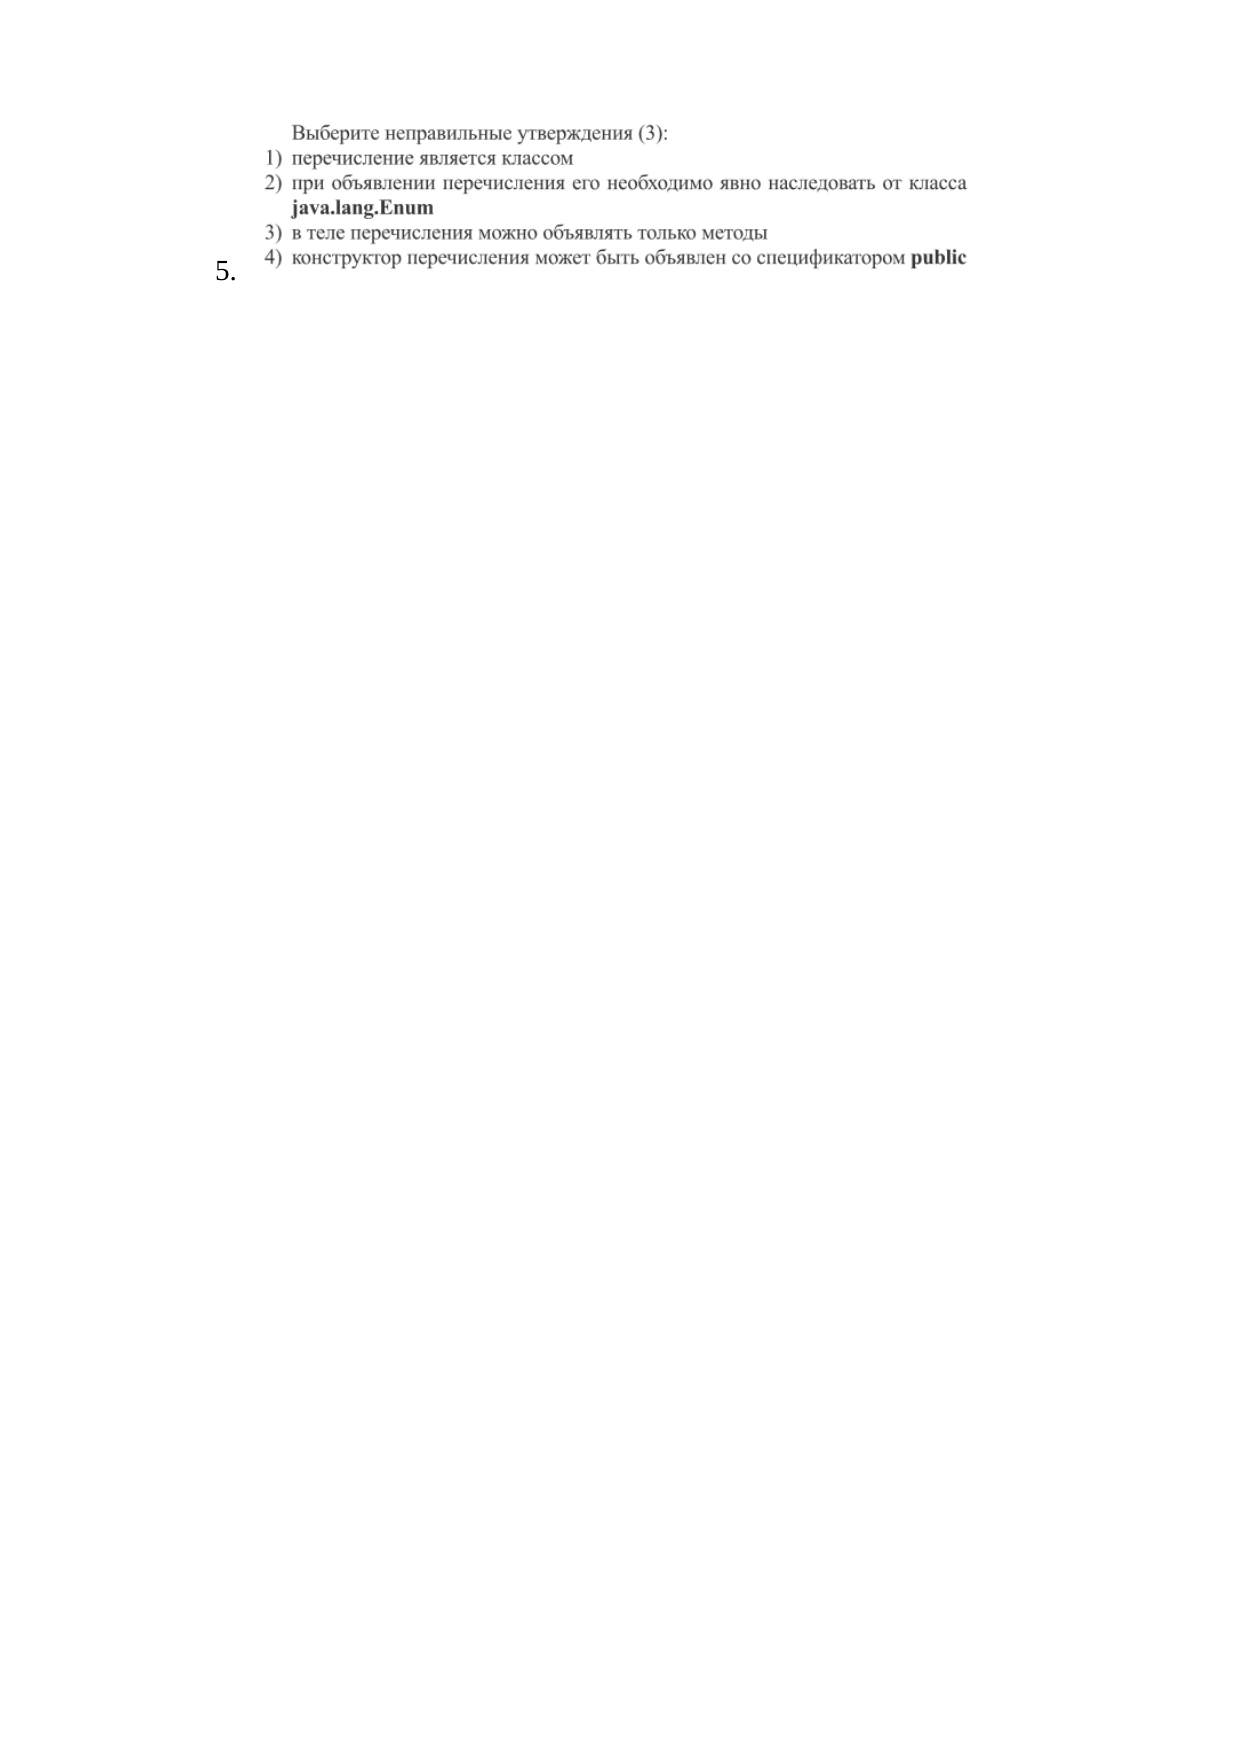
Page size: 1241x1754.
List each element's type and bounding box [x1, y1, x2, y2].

picture [252, 118, 978, 281]
